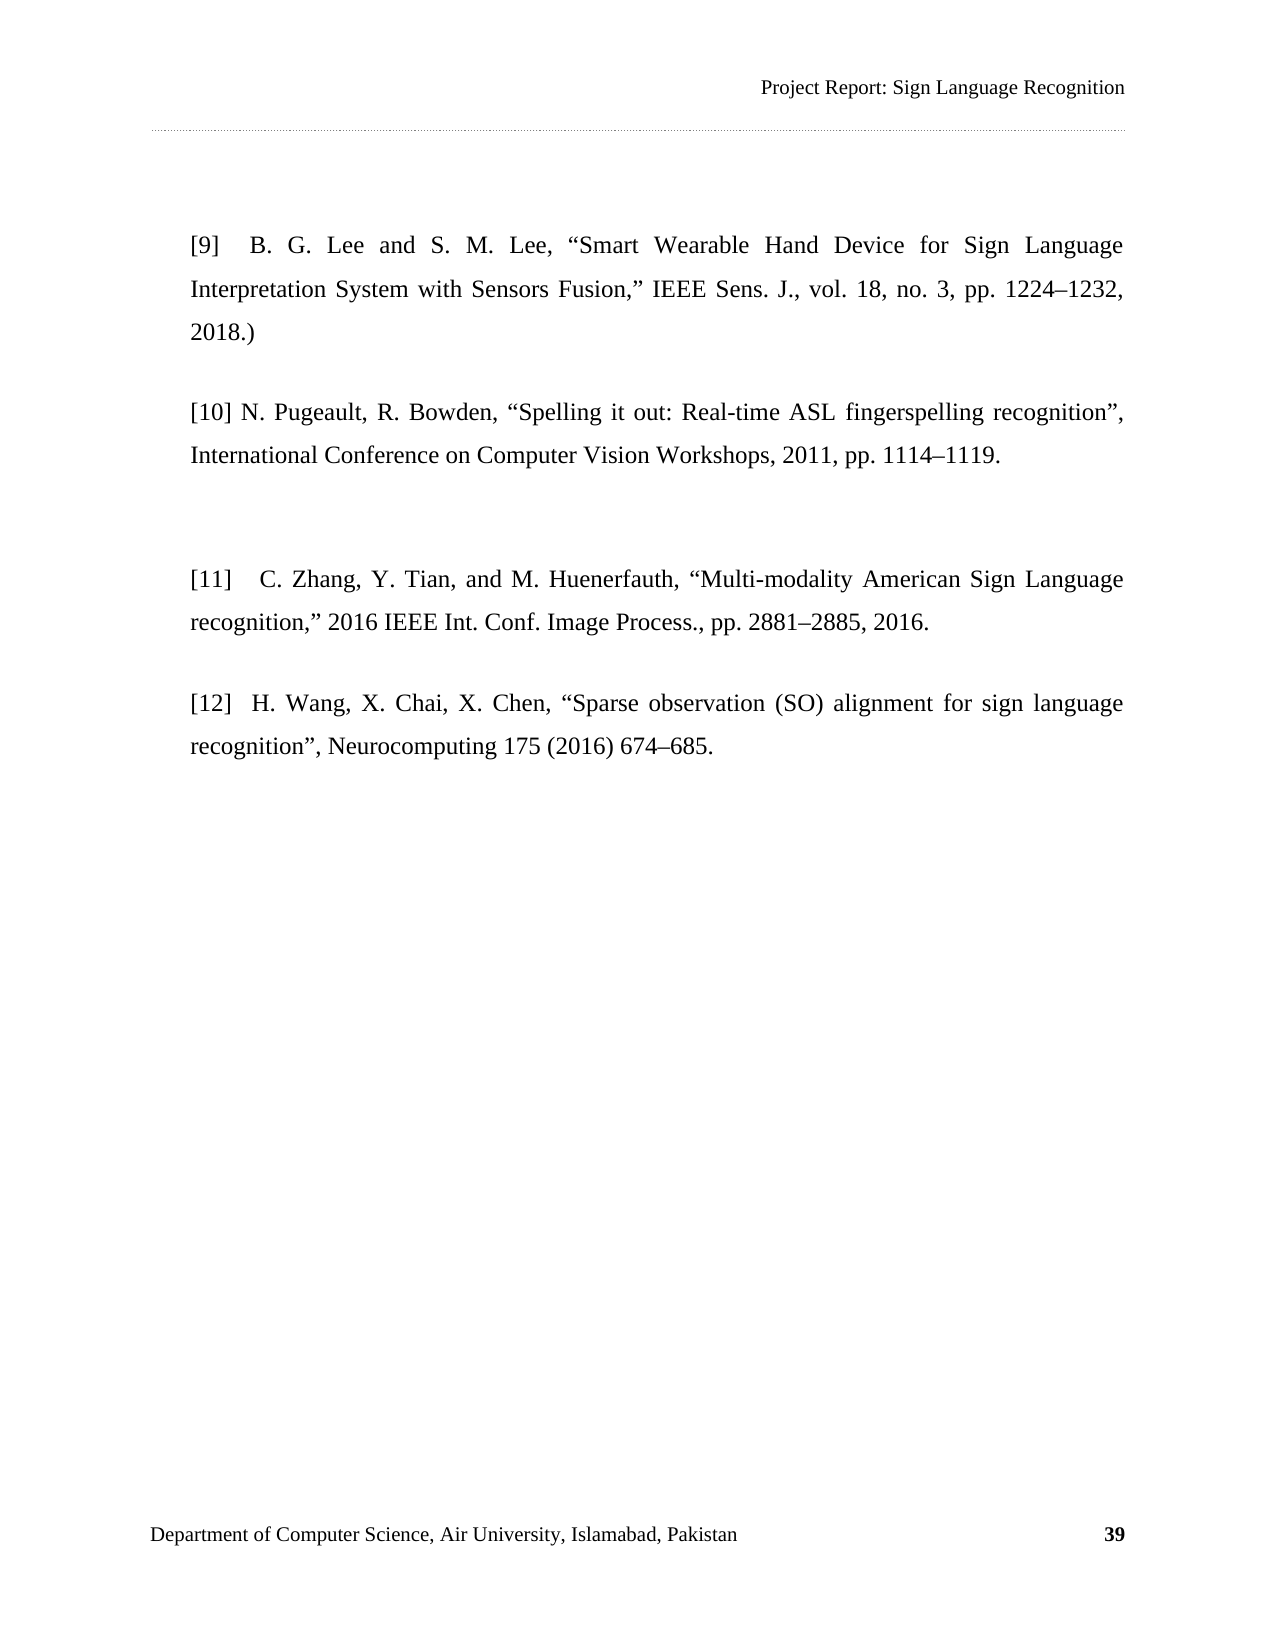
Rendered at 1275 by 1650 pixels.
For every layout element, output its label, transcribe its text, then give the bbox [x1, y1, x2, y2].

text [12] H. Wang, X. Chai, X. Chen, “Sparse observation (SO) alignment for sign language recognition”, Neurocomputing 175 (2016) 674–685. [190, 688, 1125, 760]
text [11] C. Zhang, Y. Tian, and M. Huenerfauth, “Multi-modality American Sign Language recognition,” 2016 IEEE Int. Conf. Image Process., pp. 2881–2885, 2016. [190, 564, 1125, 636]
text [10] N. Pugeault, R. Bowden, “Spelling it out: Real-time ASL fingerspelling recognition”, International Conference on Computer Vision Workshops, 2011, pp. 1114–1119. [190, 397, 1125, 469]
text [9] B. G. Lee and S. M. Lee, “Smart Wearable Hand Device for Sign Language Interpretation System with Sensors Fusion,” IEEE Sens. J., vol. 18, no. 3, pp. 1224–1232, 2018.) [190, 231, 1125, 346]
